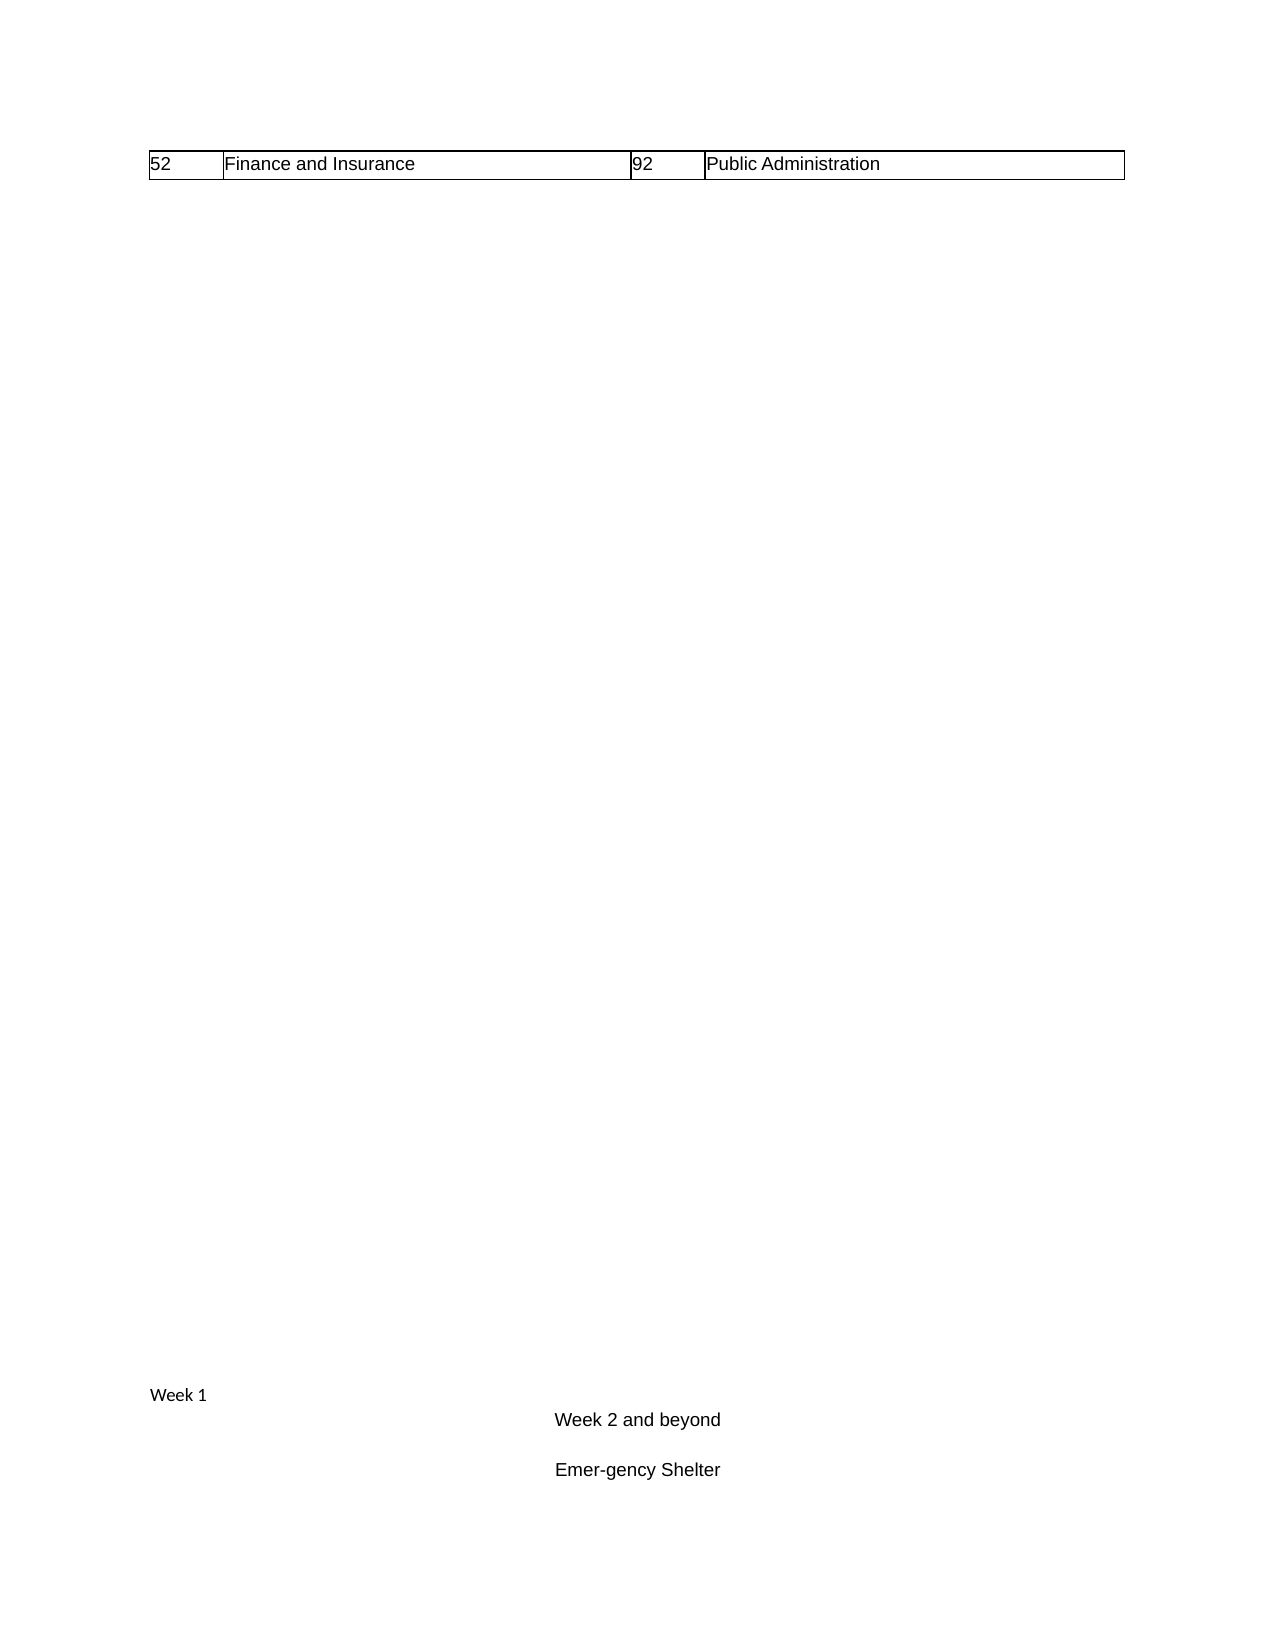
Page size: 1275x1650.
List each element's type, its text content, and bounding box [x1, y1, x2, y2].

table_cell Finance and Insurance [224, 152, 630, 179]
table_cell Public Administration [706, 152, 1124, 179]
table_cell 52 [150, 152, 223, 179]
table_cell 92 [632, 152, 704, 179]
